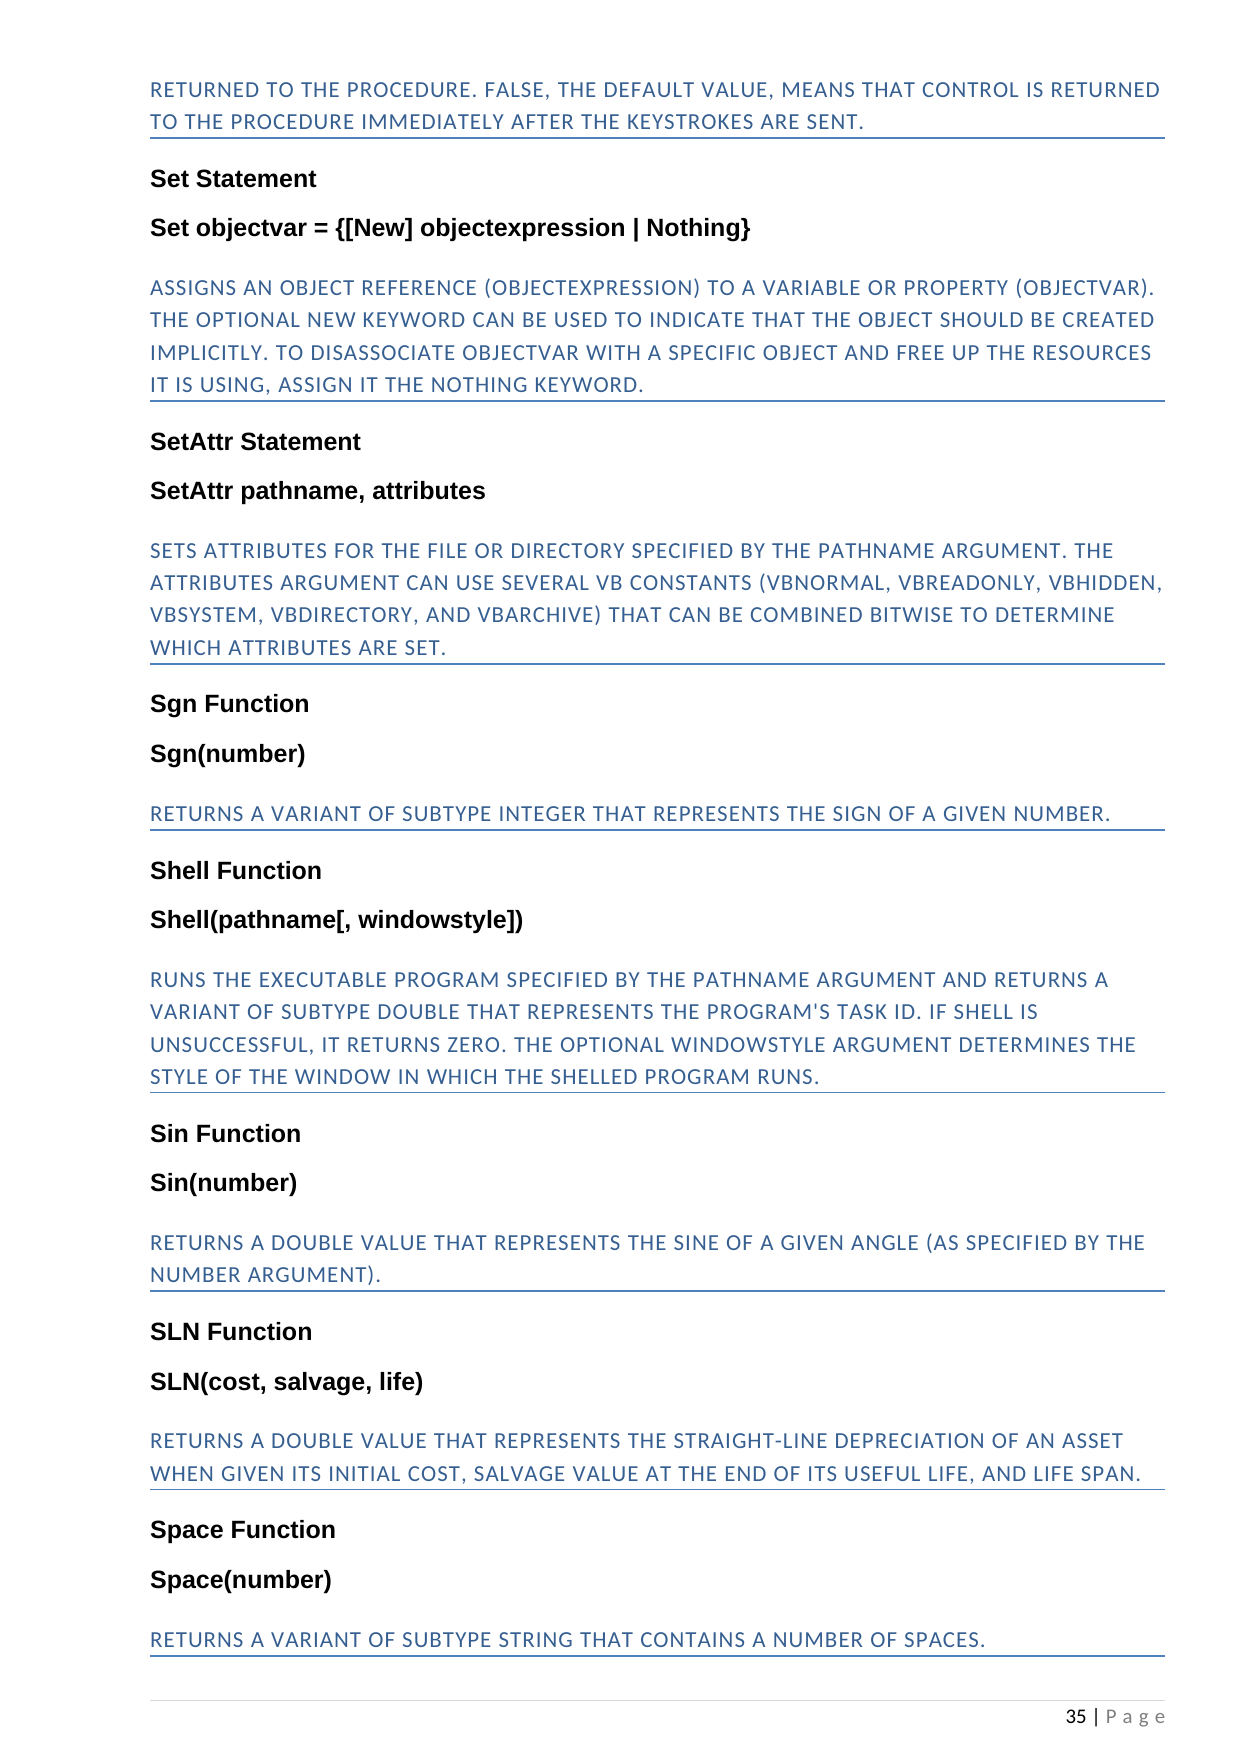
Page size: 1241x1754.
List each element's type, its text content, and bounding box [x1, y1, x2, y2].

subtitle Runs the executable program specified by the pathname argument and returns a Variant of subtype Double that represents the program's task ID. If Shell is unsuccessful, it returns zero. The optional windowstyle argument determines the style of the window in which the shelled program runs. [150, 965, 1165, 1092]
text Space(number) [150, 1565, 1165, 1594]
text Sin Function [150, 1118, 1165, 1147]
subtitle Returns a Variant of subtype String that contains a number of spaces. [150, 1625, 1165, 1655]
subtitle Returns a Variant of subtype Integer that represents the sign of a given number. [150, 799, 1165, 829]
subtitle Sets attributes for the file or directory specified by the pathname argument. The attributes argument can use several VB constants (vbNormal, vbReadOnly, vbHidden, vbSystem, vbDirectory, and vbArchive) that can be combined bitwise to determine which attributes are set. [150, 536, 1165, 663]
text SLN Function [150, 1317, 1165, 1346]
text Sin(number) [150, 1168, 1165, 1197]
text SetAttr Statement [150, 427, 1165, 455]
text Shell(pathname[, windowstyle]) [150, 905, 1165, 934]
text Space Function [150, 1515, 1165, 1544]
subtitle Assigns an object reference (objectexpression) to a variable or property (objectvar). The optional New keyword can be used to indicate that the object should be created implicitly. To disassociate objectvar with a specific object and free up the resources it is using, assign it the Nothing keyword. [150, 273, 1165, 400]
subtitle Returns a Double value that represents the straight-line depreciation of an asset when given its initial cost, salvage value at the end of its useful life, and life span. [150, 1427, 1165, 1489]
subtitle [150, 75, 1165, 137]
text SLN(cost, salvage, life) [150, 1367, 1165, 1395]
text Shell Function [150, 856, 1165, 884]
text Set objectvar = {[New] objectexpression | Nothing} [150, 213, 1165, 242]
text Sgn Function [150, 689, 1165, 718]
text SetAttr pathname, attributes [150, 476, 1165, 505]
text Sgn(number) [150, 739, 1165, 768]
subtitle Returns a Double value that represents the sine of a given angle (as specified by the number argument). [150, 1228, 1165, 1290]
text Set Statement [150, 164, 1165, 193]
